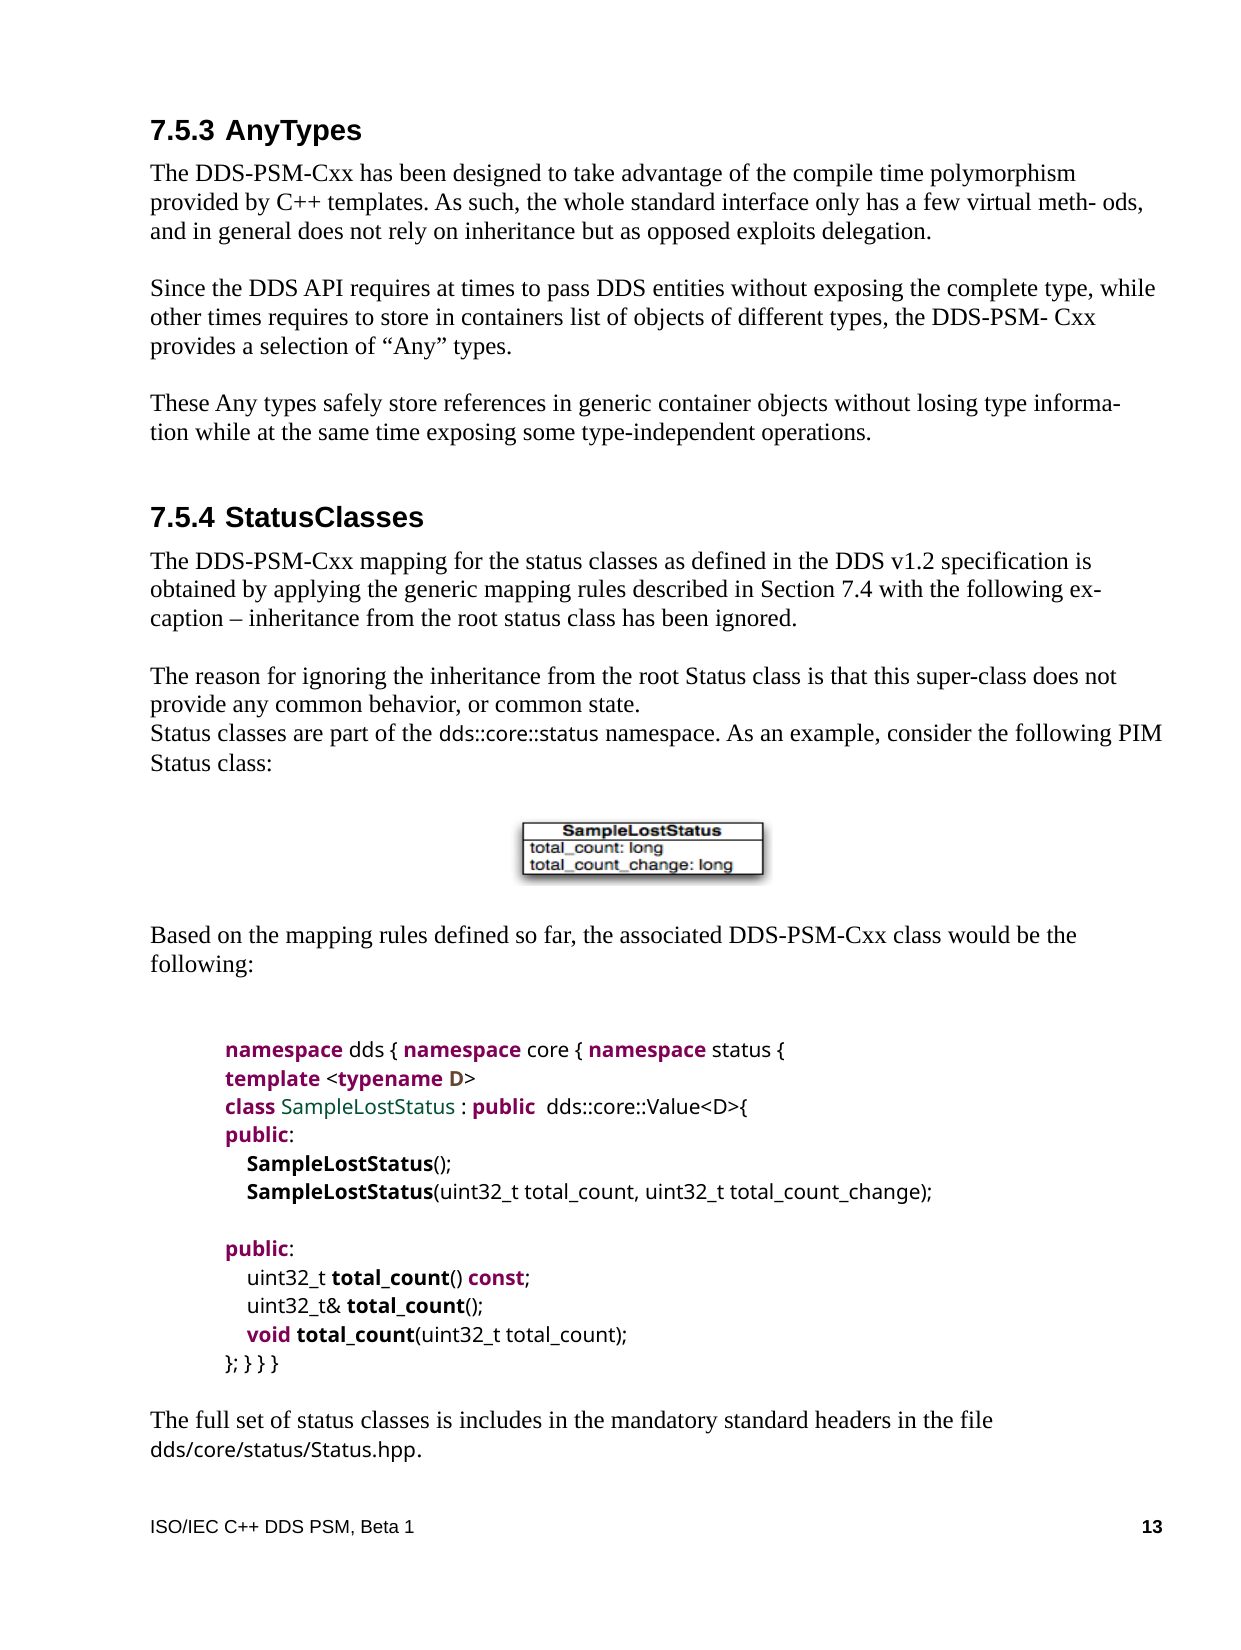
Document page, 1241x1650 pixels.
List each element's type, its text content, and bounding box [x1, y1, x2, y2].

text The DDS-PSM-Cxx has been designed to take advantage of the compile time polymorphism provided by C++ templates. As such, the whole standard interface only has a few virtual meth- ods, and in general does not rely on inheritance but as opposed exploits delegation. [150, 158, 1165, 245]
text SampleLostStatus(uint32_t total_count, uint32_t total_count_change); [225, 1177, 1165, 1206]
text uint32_t& total_count(); [225, 1291, 1165, 1320]
text The DDS-PSM-Cxx mapping for the status classes as defined in the DDS v1.2 specification is obtained by applying the generic mapping rules described in Section 7.4 with the following ex- caption – inheritance from the root status class has been ignored. [150, 546, 1165, 632]
subtitle AnyTypes [150, 112, 1165, 146]
text These Any types safely store references in generic container objects without losing type informa- tion while at the same time exposing some type-independent operations. [150, 388, 1165, 446]
text SampleLostStatus(); [225, 1149, 1165, 1177]
text The full set of status classes is includes in the mandatory standard headers in the file dds/core/status/Status.hpp. [150, 1405, 1165, 1463]
text public: [225, 1121, 1165, 1149]
text }; } } } [225, 1348, 1165, 1377]
text uint32_t total_count() const; [225, 1263, 1165, 1291]
text Status classes are part of the dds::core::status namespace. As an example, consider the following PIM Status class: [150, 718, 1165, 777]
text Since the DDS API requires at times to pass DDS entities without exposing the complete type, while other times requires to store in containers list of objects of different types, the DDS-PSM- Cxx provides a selection of “Any” types. [150, 273, 1165, 360]
text Based on the mapping rules defined so far, the associated DDS-PSM-Cxx class would be the following: [150, 920, 1165, 978]
text void total_count(uint32_t total_count); [225, 1320, 1165, 1348]
text public: [225, 1234, 1165, 1263]
text The reason for ignoring the inheritance from the root Status class is that this super-class does not provide any common behavior, or common state. [150, 661, 1165, 718]
picture [506, 814, 773, 886]
subtitle StatusClasses [150, 500, 1165, 533]
text class SampleLostStatus : public dds::core::Value<D>{ [225, 1092, 1165, 1121]
text namespace dds { namespace core { namespace status { [225, 1035, 1165, 1064]
text template <typename D> [225, 1064, 1165, 1092]
